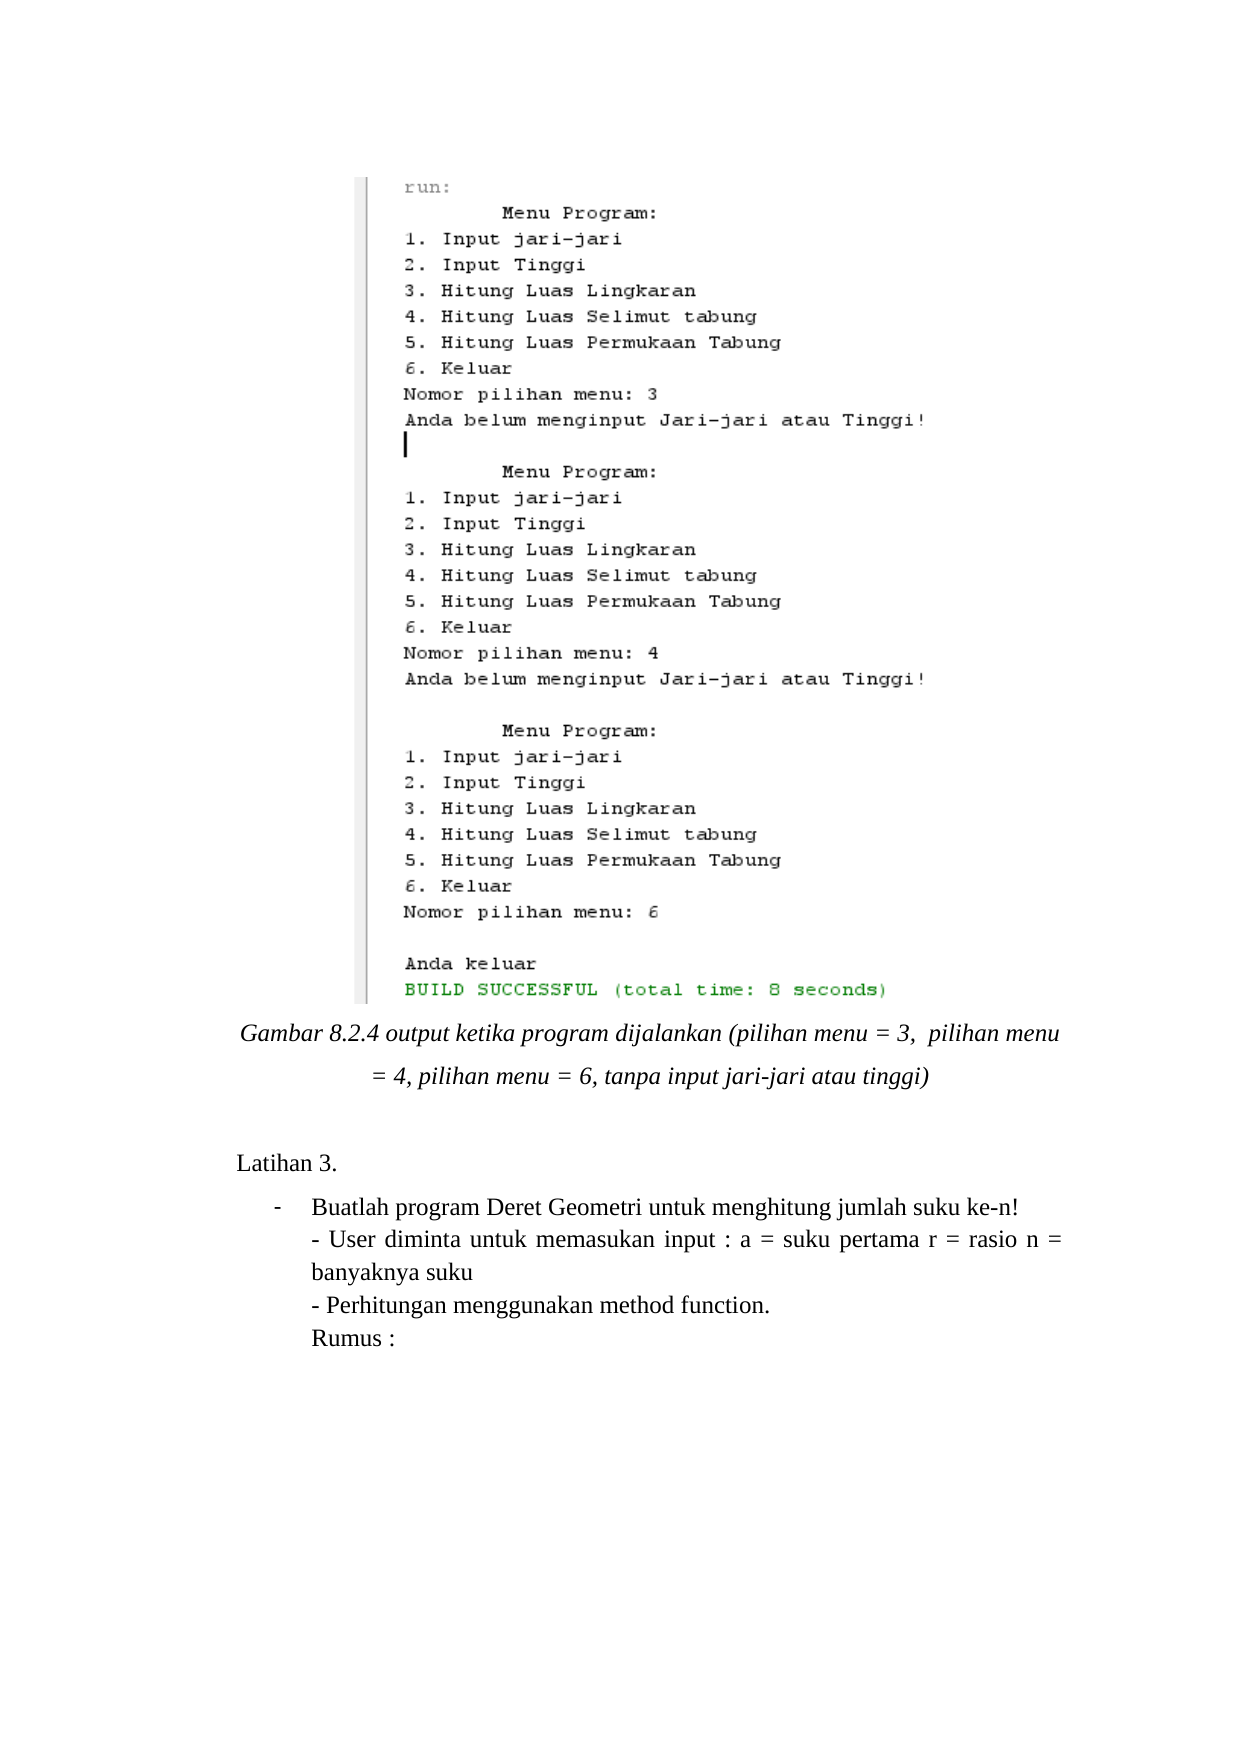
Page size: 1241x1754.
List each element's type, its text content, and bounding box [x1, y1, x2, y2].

picture [354, 177, 945, 1004]
list Rumus : [311, 1323, 1063, 1352]
list - User diminta untuk memasukan input : a = suku pertama r = rasio n = banyaknya suku [311, 1224, 1063, 1286]
list Buatlah program Deret Geometri untuk menghitung jumlah suku ke-n! [274, 1191, 1063, 1221]
list - Perhitungan menggunakan method function. [311, 1290, 1063, 1318]
text Latihan 3. [236, 1148, 1063, 1176]
text Gambar 8.2.4 output ketika program dijalankan (pilihan menu = 3, pilihan menu = 4, pilihan menu = 6, tanpa input jari-jari atau tinggi) [236, 1018, 1063, 1090]
